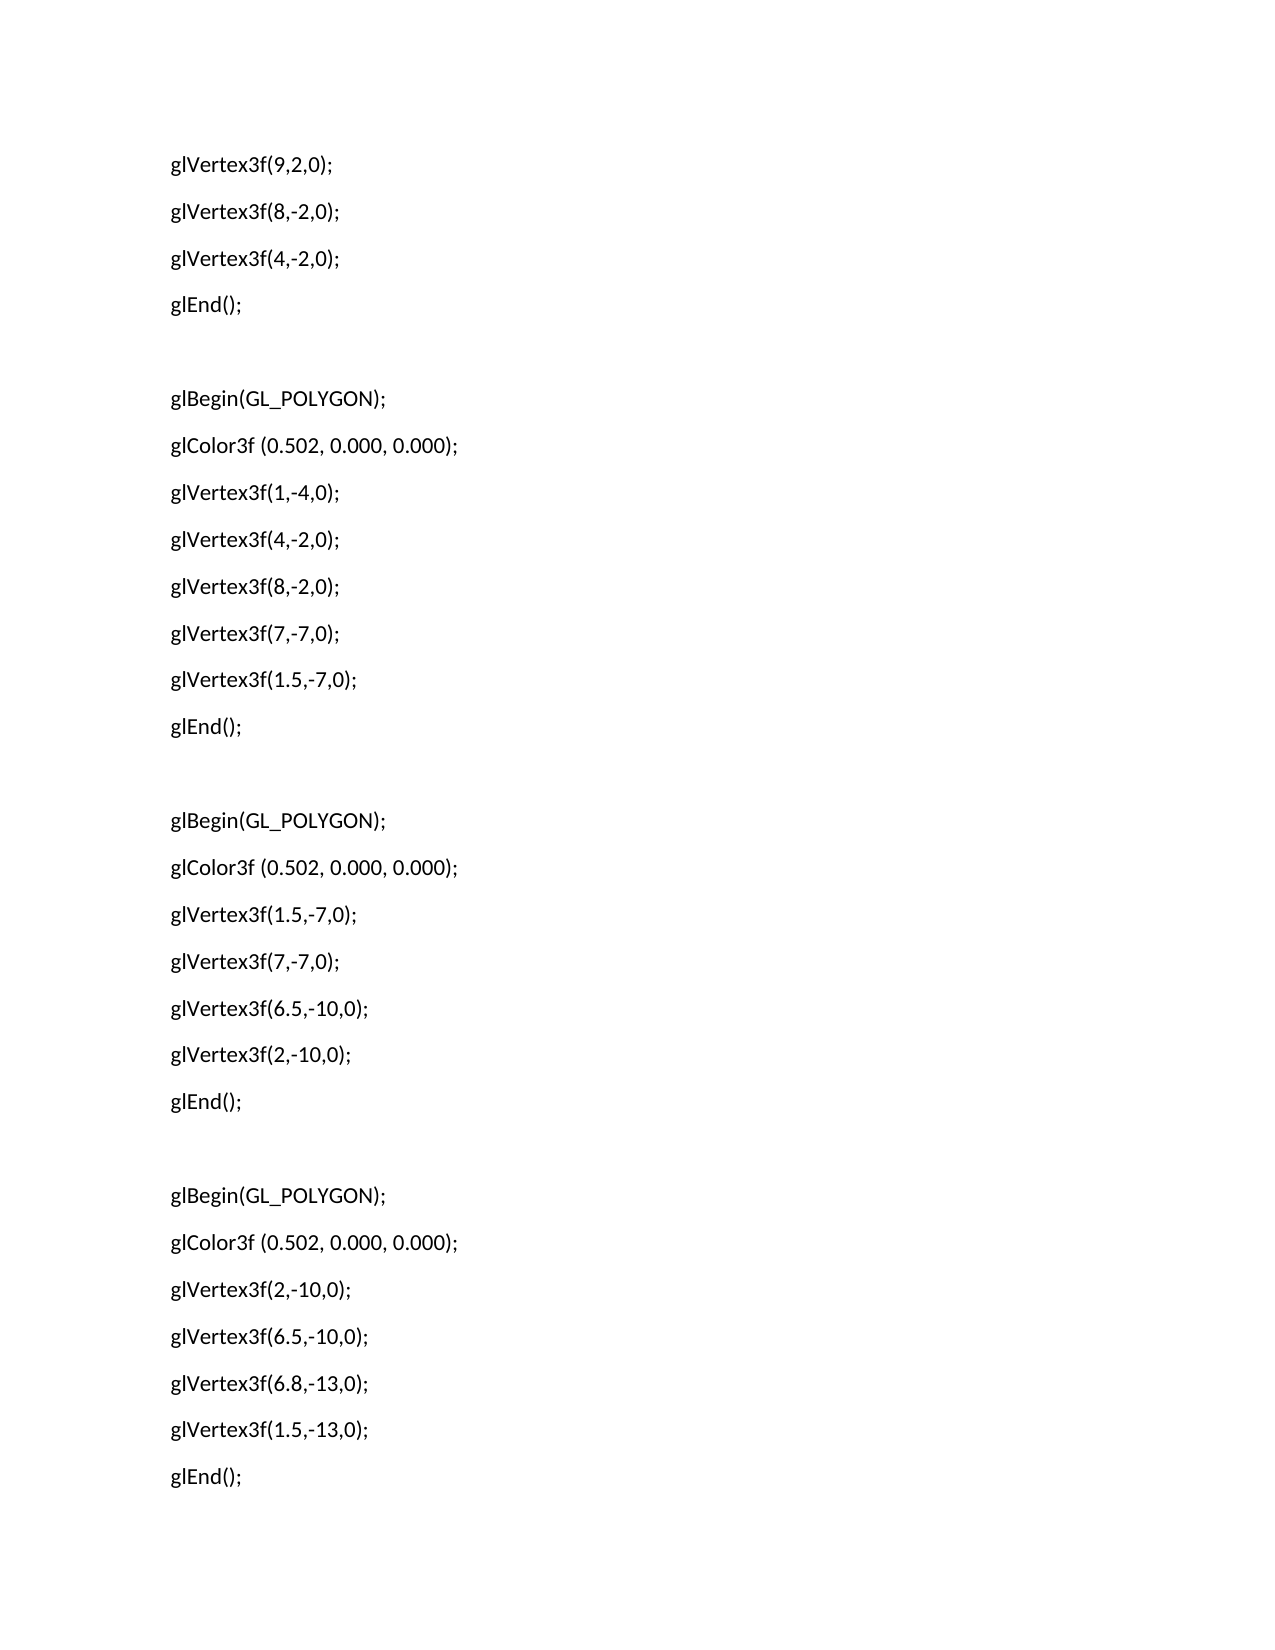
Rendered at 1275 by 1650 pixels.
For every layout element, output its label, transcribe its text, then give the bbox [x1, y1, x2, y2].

text glVertex3f(2,-10,0); [150, 1041, 1125, 1069]
text glVertex3f(6.5,-10,0); [150, 1322, 1125, 1350]
text glVertex3f(7,-7,0); [150, 947, 1125, 975]
text glEnd(); [150, 712, 1125, 741]
text glBegin(GL_POLYGON); [150, 384, 1125, 412]
text glColor3f (0.502, 0.000, 0.000); [150, 1228, 1125, 1256]
text glVertex3f(9,2,0); [150, 150, 1125, 178]
text glColor3f (0.502, 0.000, 0.000); [150, 431, 1125, 459]
text glEnd(); [150, 1087, 1125, 1116]
text glEnd(); [150, 1462, 1125, 1491]
text glVertex3f(1.5,-7,0); [150, 900, 1125, 928]
text glVertex3f(2,-10,0); [150, 1275, 1125, 1303]
text glVertex3f(1.5,-7,0); [150, 666, 1125, 694]
text glVertex3f(1,-4,0); [150, 478, 1125, 506]
text glVertex3f(6.8,-13,0); [150, 1369, 1125, 1397]
text glColor3f (0.502, 0.000, 0.000); [150, 853, 1125, 881]
text glVertex3f(6.5,-10,0); [150, 994, 1125, 1022]
text glEnd(); [150, 291, 1125, 319]
text glVertex3f(8,-2,0); [150, 197, 1125, 225]
text glVertex3f(7,-7,0); [150, 619, 1125, 647]
text glBegin(GL_POLYGON); [150, 1181, 1125, 1209]
text glVertex3f(4,-2,0); [150, 244, 1125, 272]
text glVertex3f(1.5,-13,0); [150, 1416, 1125, 1444]
text glBegin(GL_POLYGON); [150, 806, 1125, 834]
text glVertex3f(8,-2,0); [150, 572, 1125, 600]
text glVertex3f(4,-2,0); [150, 525, 1125, 553]
